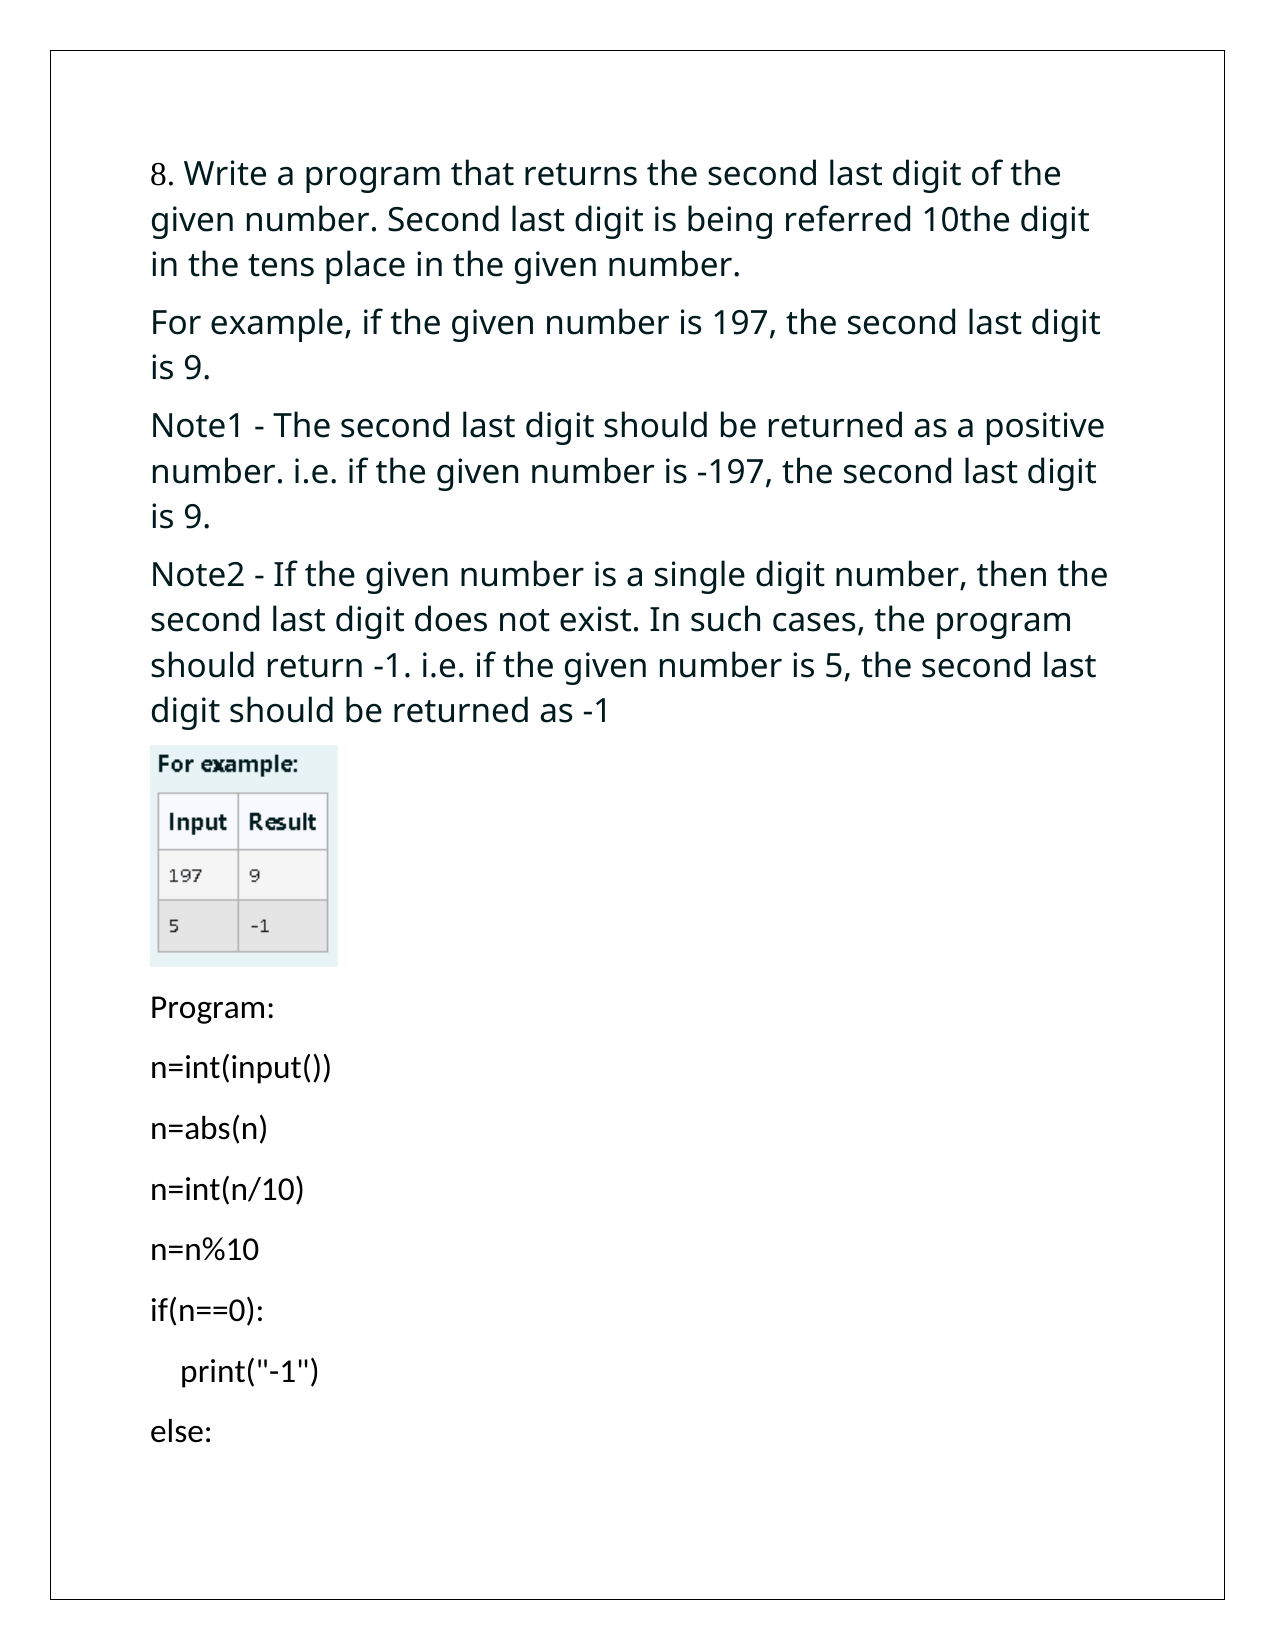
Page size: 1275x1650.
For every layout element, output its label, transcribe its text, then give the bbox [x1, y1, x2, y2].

text 8. Write a program that returns the second last digit of the given number. Second last digit is being referred 10the digit in the tens place in the given number. [150, 150, 1125, 286]
text Program: [150, 986, 1125, 1027]
text else: [150, 1410, 1125, 1451]
text if(n==0): [150, 1289, 1125, 1330]
text n=int(input()) [150, 1046, 1125, 1087]
text n=abs(n) [150, 1107, 1125, 1148]
text Note1 - The second last digit should be returned as a positive number. i.e. if the given number is -197, the second last digit is 9. [150, 402, 1125, 538]
text n=int(n/10) [150, 1168, 1125, 1208]
text print("-1") [150, 1349, 1125, 1390]
text For example, if the given number is 197, the second last digit is 9. [150, 299, 1125, 389]
picture [150, 745, 338, 967]
text n=n%10 [150, 1228, 1125, 1269]
text Note2 - If the given number is a single digit number, then the second last digit does not exist. In such cases, the program should return -1. i.e. if the given number is 5, the second last digit should be returned as -1 [150, 551, 1125, 732]
